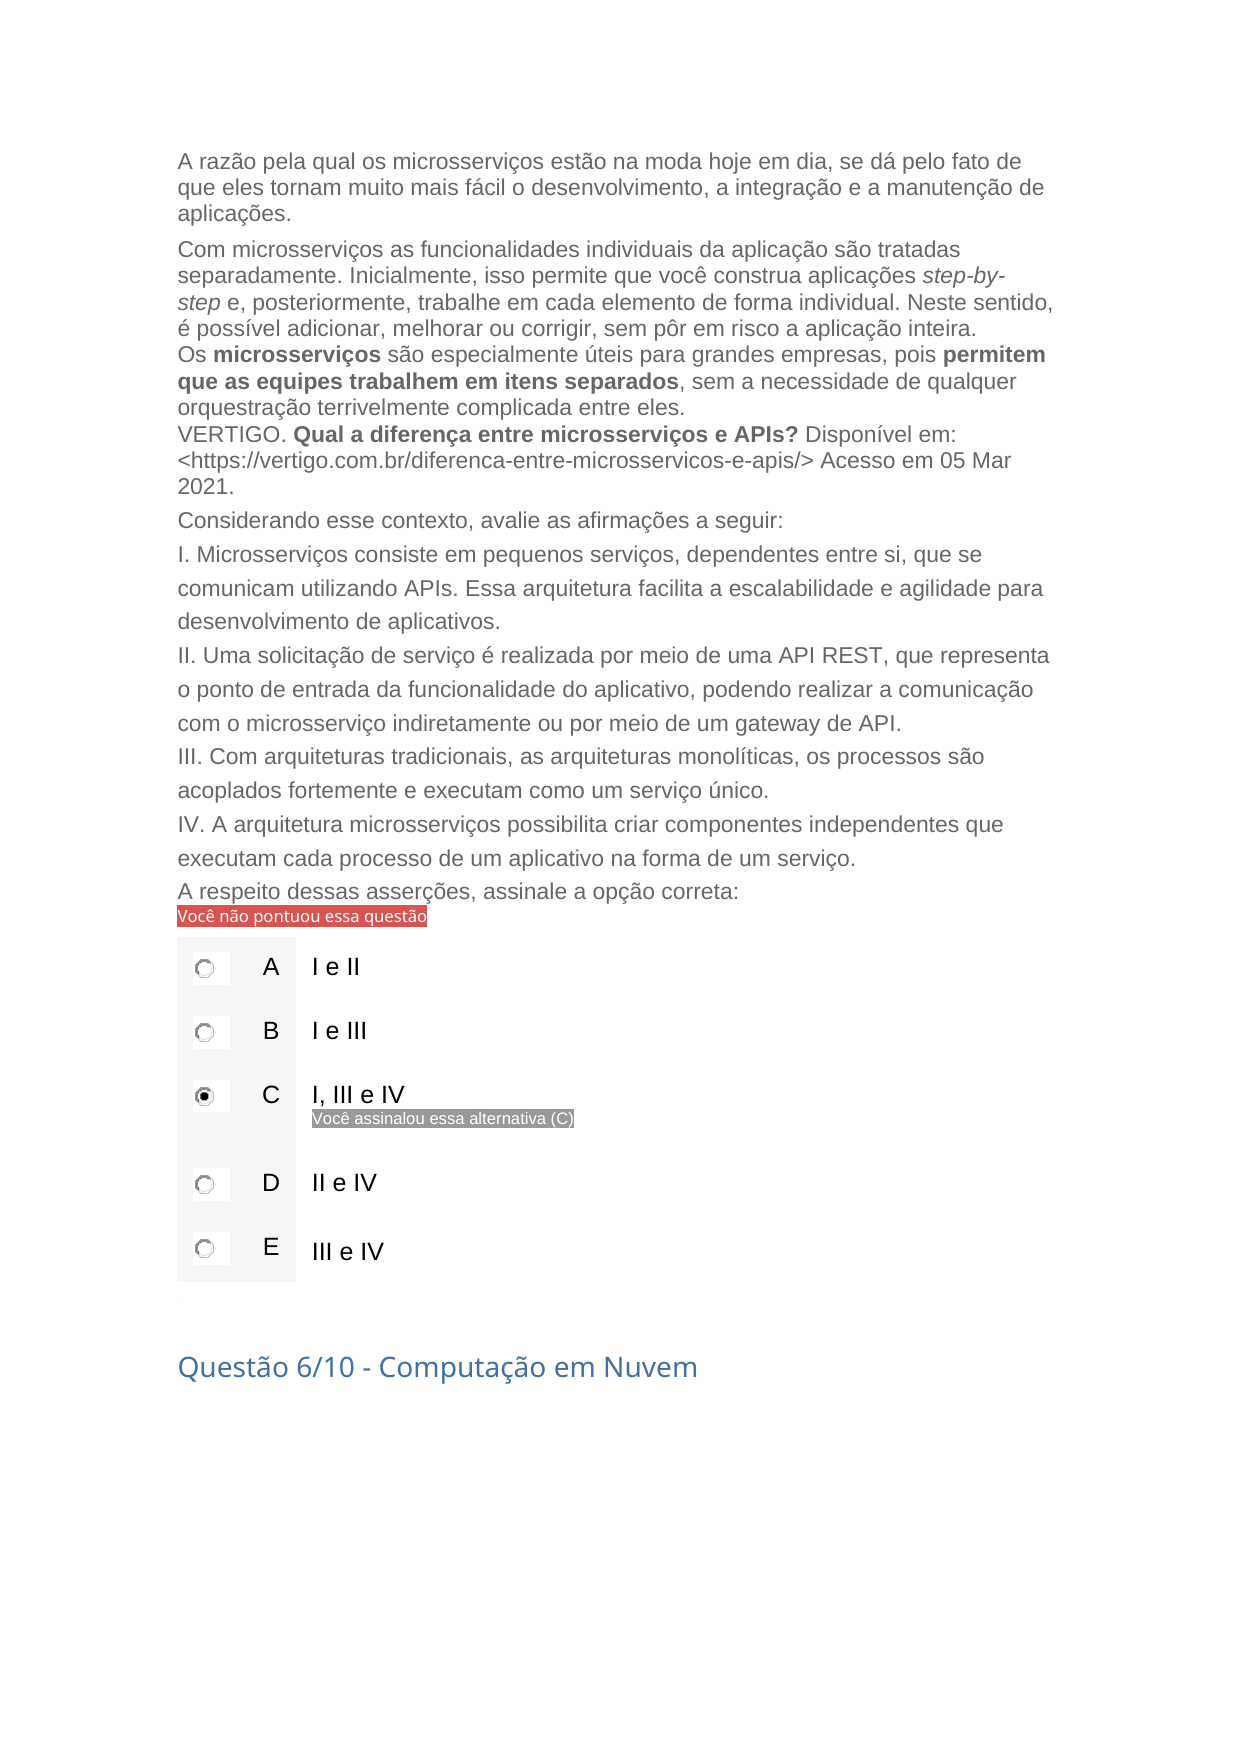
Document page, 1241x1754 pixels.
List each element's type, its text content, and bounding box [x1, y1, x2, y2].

table_header [177, 937, 246, 1000]
table_cell I e III [296, 1000, 1240, 1064]
table_cell II e IV [296, 1153, 1240, 1217]
table_cell [177, 1153, 246, 1217]
table_cell [177, 1217, 246, 1282]
table_cell B [246, 1000, 296, 1064]
table_header I e II [296, 937, 1240, 1000]
text Questão 6/10 - Computação em Nuvem [177, 1347, 1063, 1386]
table_header A [246, 937, 296, 1000]
table_cell [177, 1000, 246, 1064]
text III. Com arquiteturas tradicionais, as arquiteturas monolíticas, os processos são acoplados fortemente e executam como um serviço único. [177, 736, 1063, 803]
text IV. A arquitetura microsserviços possibilita criar componentes independentes que executam cada processo de um aplicativo na forma de um serviço. [177, 803, 1063, 871]
text VERTIGO. Qual a diferença entre microsserviços e APIs? Disponível em: <https://vertigo.com.br/diferenca-entre-microsservicos-e-apis/> Acesso em 05 Mar 2021. [177, 421, 1063, 499]
table_cell III e IV [296, 1217, 1240, 1282]
table_cell E [246, 1217, 296, 1282]
text Com microsserviços as funcionalidades individuais da aplicação são tratadas separadamente. Inicialmente, isso permite que você construa aplicações step-by-step e, posteriormente, trabalhe em cada elemento de forma individual. Neste sentido, é possível adicionar, melhorar ou corrigir, sem pôr em risco a aplicação inteira. [177, 236, 1063, 341]
table_cell [177, 1064, 246, 1153]
text I. Microsserviços consiste em pequenos serviços, dependentes entre si, que se comunicam utilizando APIs. Essa arquitetura facilita a escalabilidade e agilidade para desenvolvimento de aplicativos. [177, 533, 1063, 634]
table_cell I, III e IV Você assinalou essa alternativa (C) [296, 1064, 1240, 1153]
text A respeito dessas asserções, assinale a opção correta: [177, 871, 1063, 904]
table_cell C [246, 1064, 296, 1153]
table_cell D [246, 1153, 296, 1217]
text A razão pela qual os microsserviços estão na moda hoje em dia, se dá pelo fato de que eles tornam muito mais fácil o desenvolvimento, a integração e a manutenção de aplicações. [177, 148, 1063, 227]
text II. Uma solicitação de serviço é realizada por meio de uma API REST, que representa o ponto de entrada da funcionalidade do aplicativo, podendo realizar a comunicação com o microsserviço indiretamente ou por meio de um gateway de API. [177, 634, 1063, 736]
text Os microsserviços são especialmente úteis para grandes empresas, pois permitem que as equipes trabalhem em itens separados, sem a necessidade de qualquer orquestração terrivelmente complicada entre eles. [177, 341, 1063, 421]
text Considerando esse contexto, avalie as afirmações a seguir: [177, 499, 1063, 533]
text Você não pontuou essa questão [177, 904, 1063, 927]
